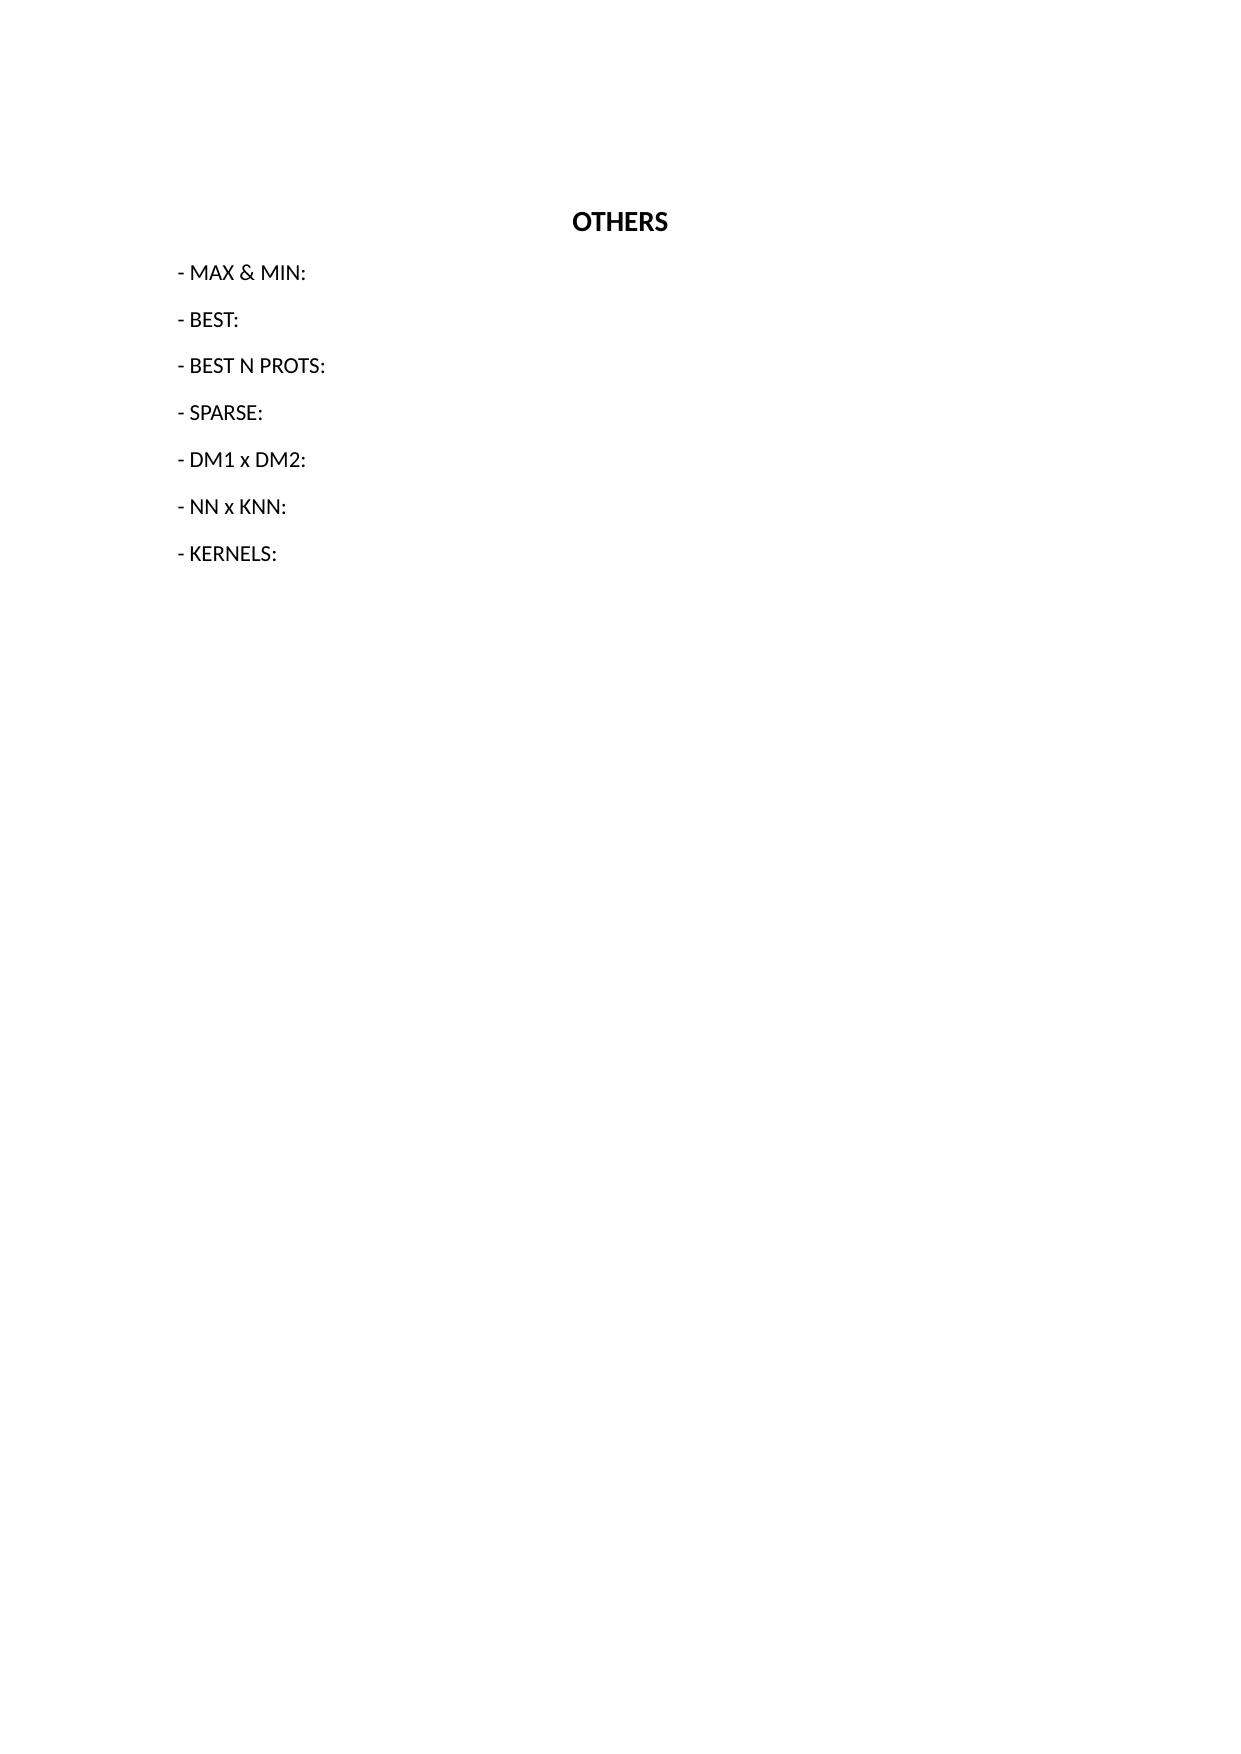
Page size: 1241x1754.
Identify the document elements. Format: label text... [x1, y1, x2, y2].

text OTHERS [177, 203, 1063, 238]
text - KERNELS: [177, 539, 1063, 567]
text - BEST: [177, 305, 1063, 333]
text - SPARSE: [177, 398, 1063, 426]
text - BEST N PROTS: [177, 352, 1063, 379]
text - NN x KNN: [177, 492, 1063, 520]
text - MAX & MIN: [177, 258, 1063, 286]
text - DM1 x DM2: [177, 445, 1063, 473]
